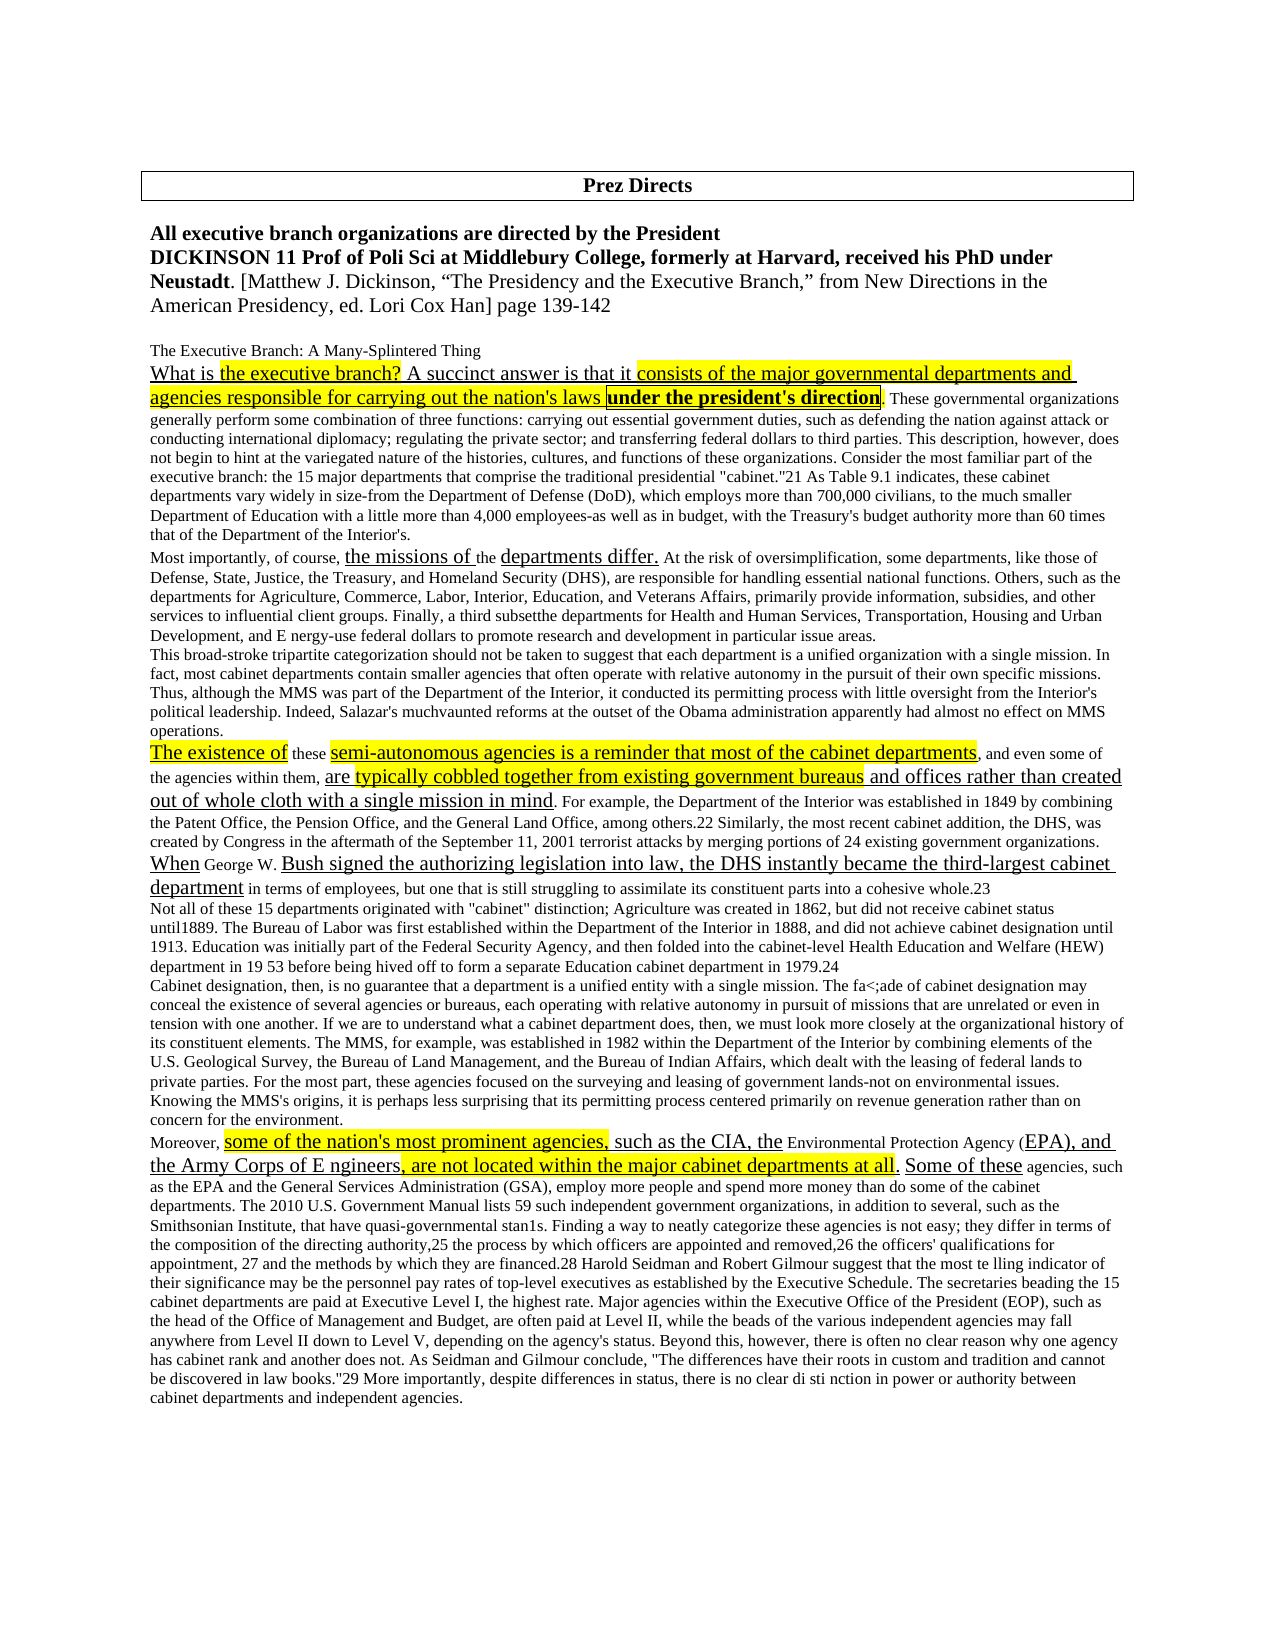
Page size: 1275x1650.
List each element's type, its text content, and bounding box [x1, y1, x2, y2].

subtitle All executive branch organizations are directed by the President [150, 221, 1125, 245]
text What is the executive branch? A succinct answer is that it consists of the major governmental departments and agencies responsible for carrying out the nation's laws under the president's direction. These governmental organizations generally perform some combination of three functions: carrying out essential government duties, such as defending the nation against attack or conducting international diplomacy; regulating the private sector; and transferring federal dollars to third parties. This description, however, does not begin to hint at the variegated nature of the histories, cultures, and functions of these organizations. Consider the most familiar part of the executive branch: the 15 major departments that comprise the traditional presidential "cabinet."21 As Table 9.1 indicates, these cabinet departments vary widely in size-from the Department of Defense (DoD), which employs more than 700,000 civilians, to the much smaller Department of Education with a little more than 4,000 employees-as well as in budget, with the Treasury's budget authority more than 60 times that of the Department of the Interior's. [150, 360, 1125, 544]
text Not all of these 15 departments originated with "cabinet" distinction; Agriculture was created in 1862, but did not receive cabinet status until1889. The Bureau of Labor was first established within the Department of the Interior in 1888, and did not achieve cabinet designation until 1913. Education was initially part of the Federal Security Agency, and then folded into the cabinet-level Health Education and Welfare (HEW) department in 19 53 before being hived off to form a separate Education cabinet department in 1979.24 [150, 899, 1125, 976]
text The Executive Branch: A Many-Splintered Thing [150, 341, 1125, 360]
text DICKINSON 11 Prof of Poli Sci at Middlebury College, formerly at Harvard, received his PhD under Neustadt. [Matthew J. Dickinson, “The Presidency and the Executive Branch,” from New Directions in the American Presidency, ed. Lori Cox Han] page 139-142 [150, 245, 1125, 317]
text This broad-stroke tripartite categorization should not be taken to suggest that each department is a unified organization with a single mission. In fact, most cabinet departments contain smaller agencies that often operate with relative autonomy in the pursuit of their own specific missions. Thus, although the MMS was part of the Department of the Interior, it conducted its permitting process with little oversight from the Interior's political leadership. Indeed, Salazar's muchvaunted reforms at the outset of the Obama administration apparently had almost no effect on MMS operations. [150, 644, 1125, 740]
text Moreover, some of the nation's most prominent agencies, such as the CIA, the Environmental Protection Agency (EPA), and the Army Corps of E ngineers, are not located within the major cabinet departments at all. Some of these agencies, such as the EPA and the General Services Administration (GSA), employ more people and spend more money than do some of the cabinet departments. The 2010 U.S. Government Manual lists 59 such independent government organizations, in addition to several, such as the Smithsonian Institute, that have quasi-governmental stan1s. Finding a way to neatly categorize these agencies is not easy; they differ in terms of the composition of the directing authority,25 the process by which officers are appointed and removed,26 the officers' qualifications for appointment, 27 and the methods by which they are financed.28 Harold Seidman and Robert Gilmour suggest that the most te lling indicator of their significance may be the personnel pay rates of top-level executives as established by the Executive Schedule. The secretaries beading the 15 cabinet departments are paid at Executive Level I, the highest rate. Major agencies within the Executive Office of the President (EOP), such as the head of the Office of Management and Budget, are often paid at Level II, while the beads of the various independent agencies may fall anywhere from Level II down to Level V, depending on the agency's status. Beyond this, however, there is often no clear reason why one agency has cabinet rank and another does not. As Seidman and Gilmour conclude, "The differences have their roots in custom and tradition and cannot be discovered in law books."29 More importantly, despite differences in status, there is no clear di sti nction in power or authority between cabinet departments and independent agencies. [150, 1129, 1125, 1407]
subtitle Prez Directs [142, 172, 1133, 200]
text Cabinet designation, then, is no guarantee that a department is a unified entity with a single mission. The fa<;ade of cabinet designation may conceal the existence of several agencies or bureaus, each operating with relative autonomy in pursuit of missions that are unrelated or even in tension with one another. If we are to understand what a cabinet department does, then, we must look more closely at the organizational history of its constituent elements. The MMS, for example, was established in 1982 within the Department of the Interior by combining elements of the U.S. Geological Survey, the Bureau of Land Management, and the Bureau of Indian Affairs, which dealt with the leasing of federal lands to private parties. For the most part, these agencies focused on the surveying and leasing of government lands-not on environmental issues. Knowing the MMS's origins, it is perhaps less surprising that its permitting process centered primarily on revenue generation rather than on concern for the environment. [150, 976, 1125, 1129]
text Most importantly, of course, the missions of the departments differ. At the risk of oversimplification, some departments, like those of Defense, State, Justice, the Treasury, and Homeland Security (DHS), are responsible for handling essential national functions. Others, such as the departments for Agriculture, Commerce, Labor, Interior, Education, and Veterans Affairs, primarily provide information, subsidies, and other services to influential client groups. Finally, a third subsetthe departments for Health and Human Services, Transportation, Housing and Urban Development, and E nergy-use federal dollars to promote research and development in particular issue areas. [150, 544, 1125, 644]
text The existence of these semi-autonomous agencies is a reminder that most of the cabinet departments, and even some of the agencies within them, are typically cobbled together from existing government bureaus and offices rather than created out of whole cloth with a single mission in mind. For example, the Department of the Interior was established in 1849 by combining the Patent Office, the Pension Office, and the General Land Office, among others.22 Similarly, the most recent cabinet addition, the DHS, was created by Congress in the aftermath of the September 11, 2001 terrorist attacks by merging portions of 24 existing government organizations. When George W. Bush signed the authorizing legislation into law, the DHS instantly became the third-largest cabinet department in terms of employees, but one that is still struggling to assimilate its constituent parts into a cohesive whole.23 [150, 740, 1125, 899]
